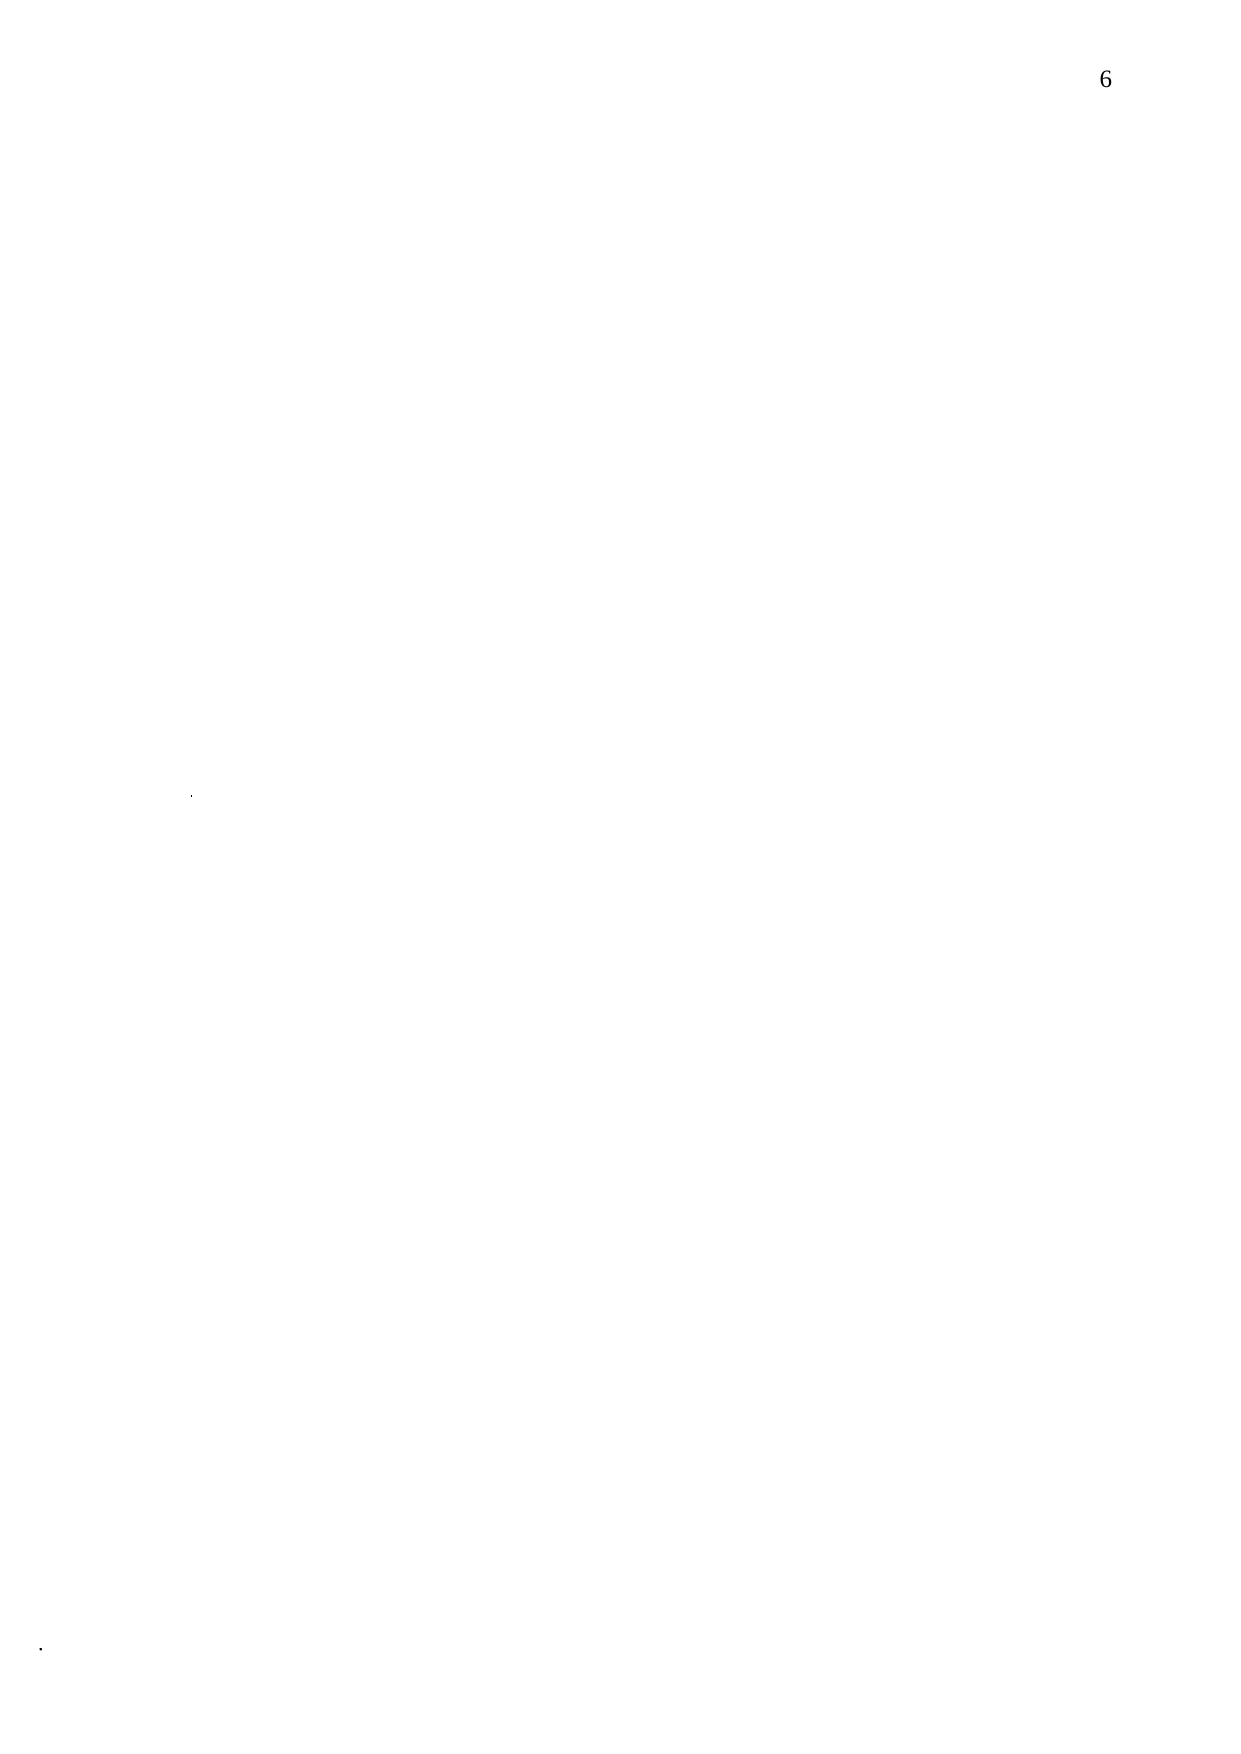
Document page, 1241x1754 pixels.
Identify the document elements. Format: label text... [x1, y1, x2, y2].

text 6 [172, 64, 1187, 93]
